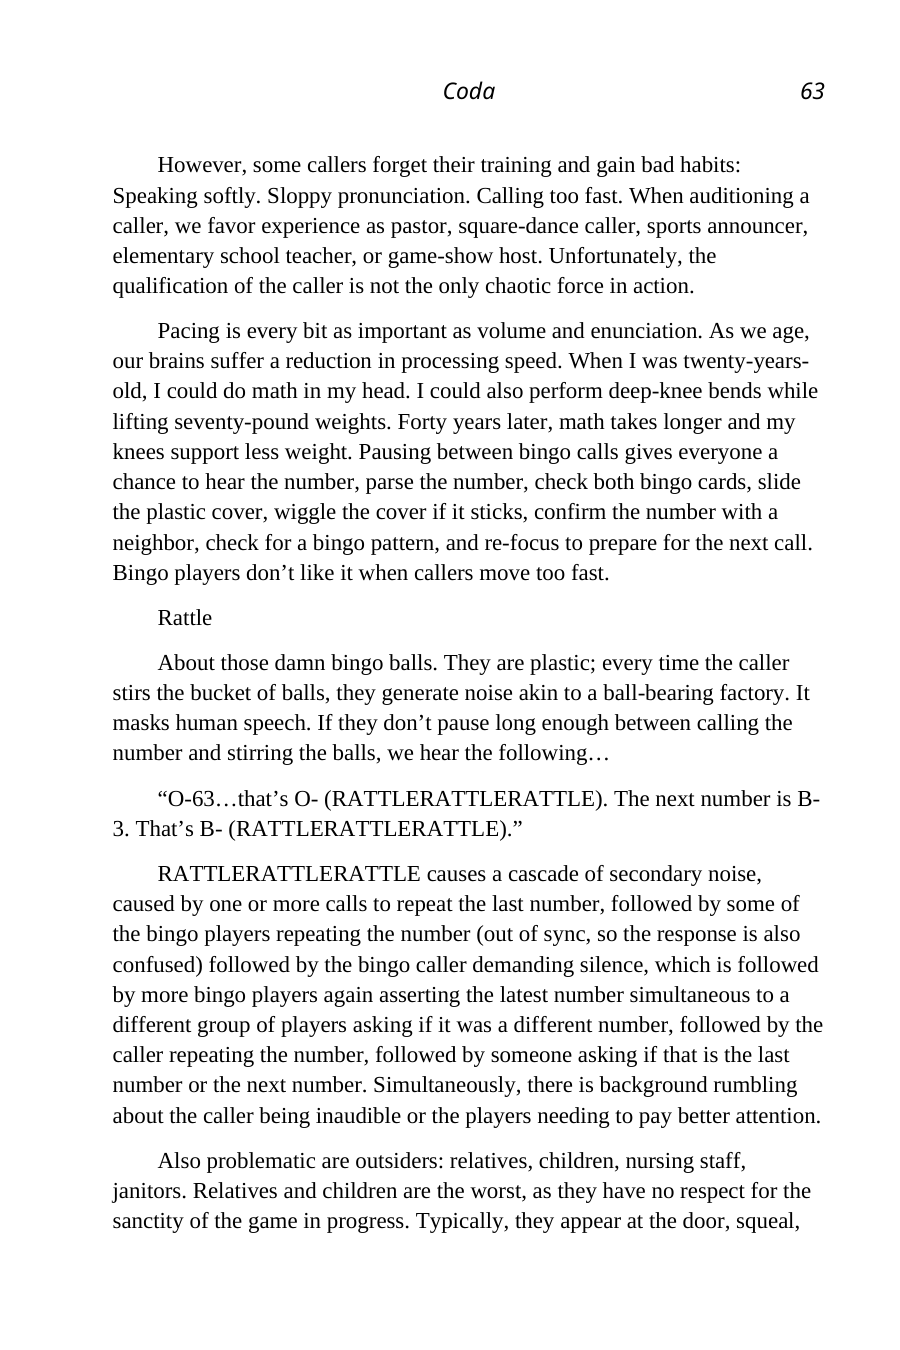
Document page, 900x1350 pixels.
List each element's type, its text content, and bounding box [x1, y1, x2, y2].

text However, some callers forget their training and gain bad habits: Speaking softly. Sloppy pronunciation. Calling too fast. When auditioning a caller, we favor experience as pastor, square-dance caller, sports announcer, elementary school teacher, or game-show host. Unfortunately, the qualification of the caller is not the only chaotic force in action. [112, 152, 825, 299]
text Pacing is every bit as important as volume and enunciation. As we age, our brains suffer a reduction in processing speed. When I was twenty-years-old, I could do math in my head. I could also perform deep-knee bends while lifting seventy-pound weights. Forty years later, math takes longer and my knees support less weight. Pausing between bingo calls gives everyone a chance to hear the number, parse the number, check both bingo cards, slide the plastic cover, wiggle the cover if it sticks, confirm the number with a neighbor, check for a bingo pattern, and re-focus to prepare for the next call. Bingo players don’t like it when callers move too fast. [112, 317, 825, 585]
text “O-63…that’s O- (RATTLERATTLERATTLE). The next number is B-3. That’s B- (RATTLERATTLERATTLE).” [112, 785, 825, 841]
text Rattle [112, 604, 825, 630]
text RATTLERATTLERATTLE causes a cascade of secondary noise, caused by one or more calls to repeat the last number, followed by some of the bingo players repeating the number (out of sync, so the response is also confused) followed by the bingo caller demanding silence, which is followed by more bingo players again asserting the latest number simultaneous to a different group of players asking if it was a different number, followed by the caller repeating the number, followed by someone asking if that is the last number or the next number. Simultaneously, there is background rumbling about the caller being inaudible or the players needing to pay better attention. [112, 860, 825, 1128]
text About those damn bingo balls. They are plastic; every time the caller stirs the bucket of balls, they generate noise akin to a ball-bearing factory. It masks human speech. If they don’t pause long enough between calling the number and stirring the balls, we hear the following… [112, 649, 825, 766]
